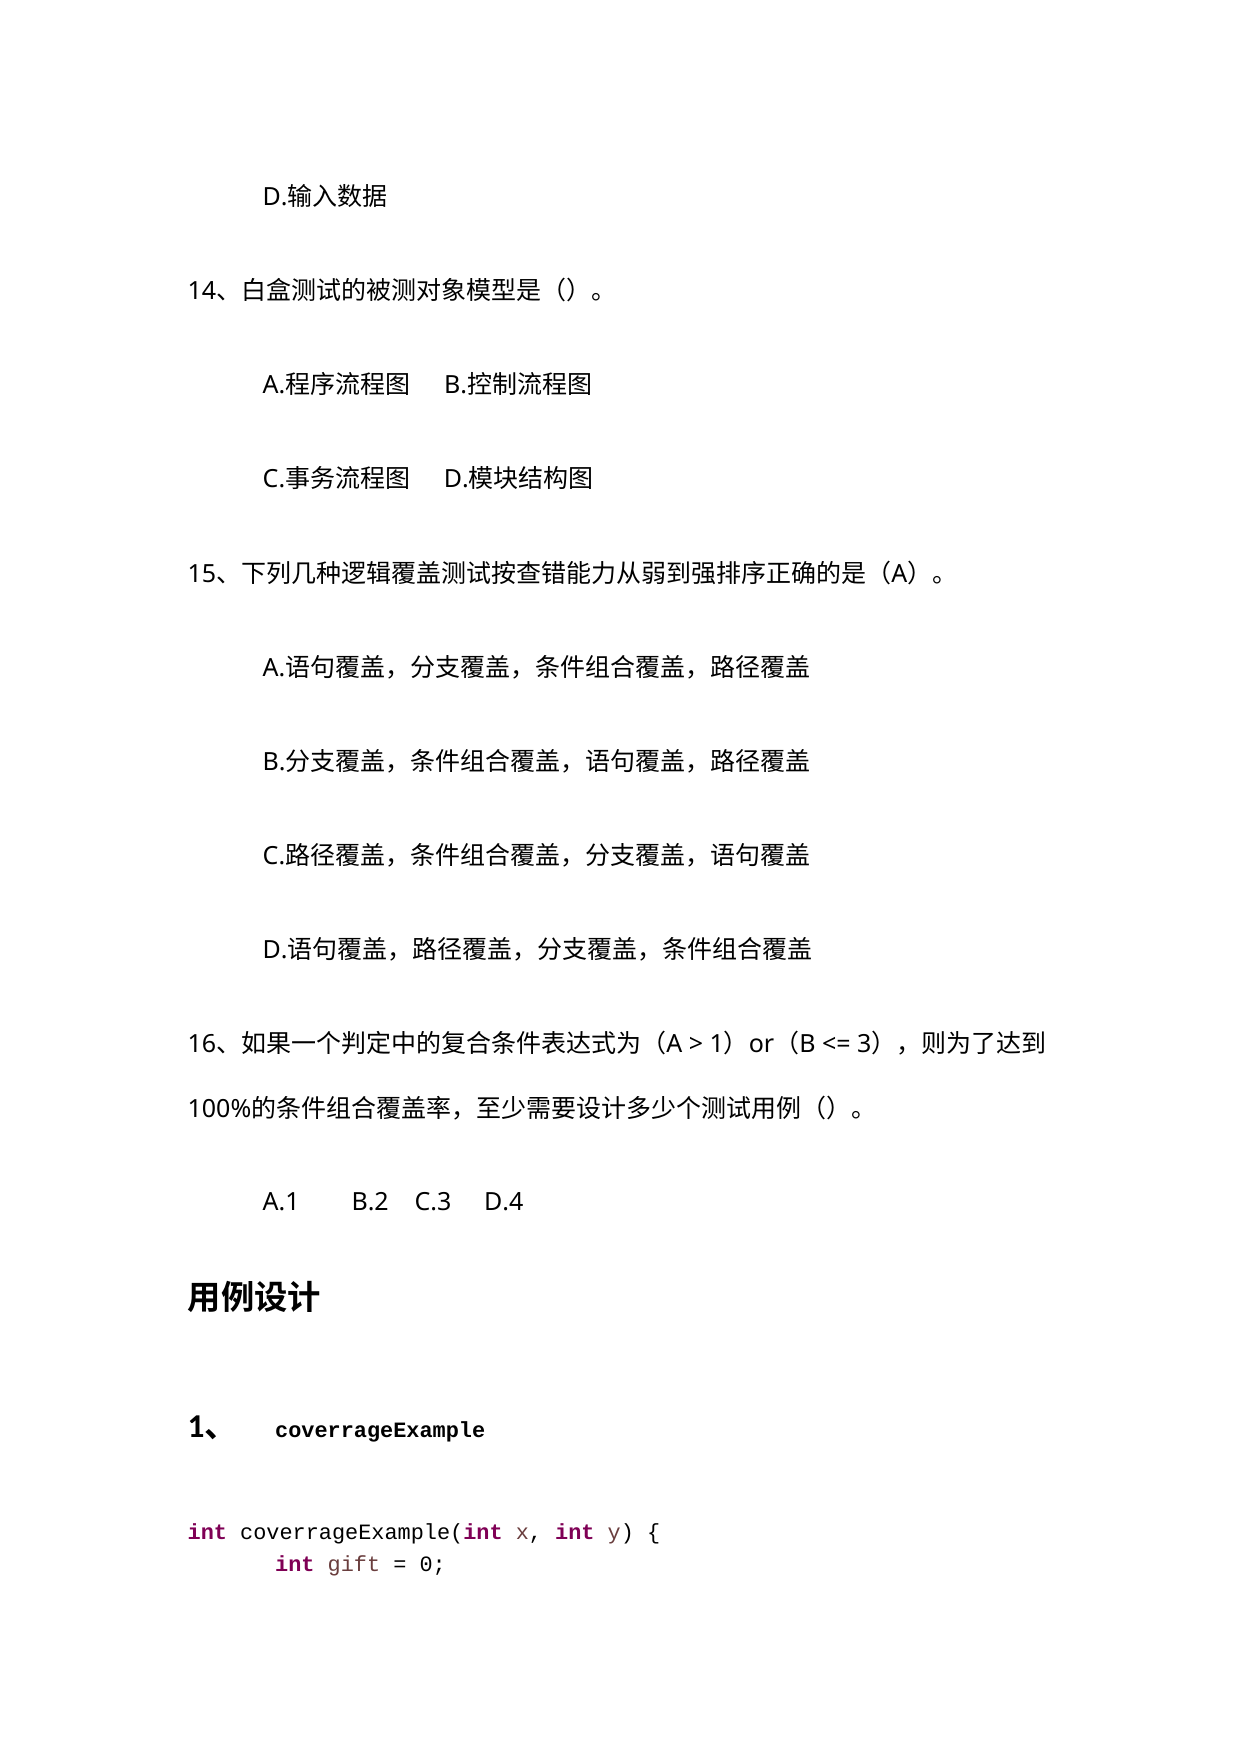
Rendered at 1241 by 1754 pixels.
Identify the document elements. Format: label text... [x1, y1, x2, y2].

text 14、白盒测试的被测对象模型是（）。 [187, 256, 1053, 321]
text D.输入数据 [262, 162, 1053, 227]
subtitle 1、 coverrageExample [187, 1390, 1053, 1455]
text 15、下列几种逻辑覆盖测试按查错能力从弱到强排序正确的是（A）。 [187, 539, 1053, 604]
subtitle 用例设计 [187, 1263, 1053, 1328]
text 16、如果一个判定中的复合条件表达式为（A > 1）or（B <= 3），则为了达到100%的条件组合覆盖率，至少需要设计多少个测试用例（）。 [187, 1009, 1053, 1139]
text int coverrageExample(int x, int y) { [187, 1517, 1053, 1550]
text C.路径覆盖，条件组合覆盖，分支覆盖，语句覆盖 [262, 821, 1053, 886]
text C.事务流程图 D.模块结构图 [262, 444, 1053, 509]
text int gift = 0; [187, 1550, 1053, 1582]
text D.语句覆盖，路径覆盖，分支覆盖，条件组合覆盖 [262, 915, 1053, 980]
text B.分支覆盖，条件组合覆盖，语句覆盖，路径覆盖 [262, 727, 1053, 792]
text A.语句覆盖，分支覆盖，条件组合覆盖，路径覆盖 [262, 633, 1053, 698]
text A.1 B.2 C.3 D.4 [262, 1169, 1053, 1234]
text A.程序流程图 B.控制流程图 [262, 350, 1053, 415]
